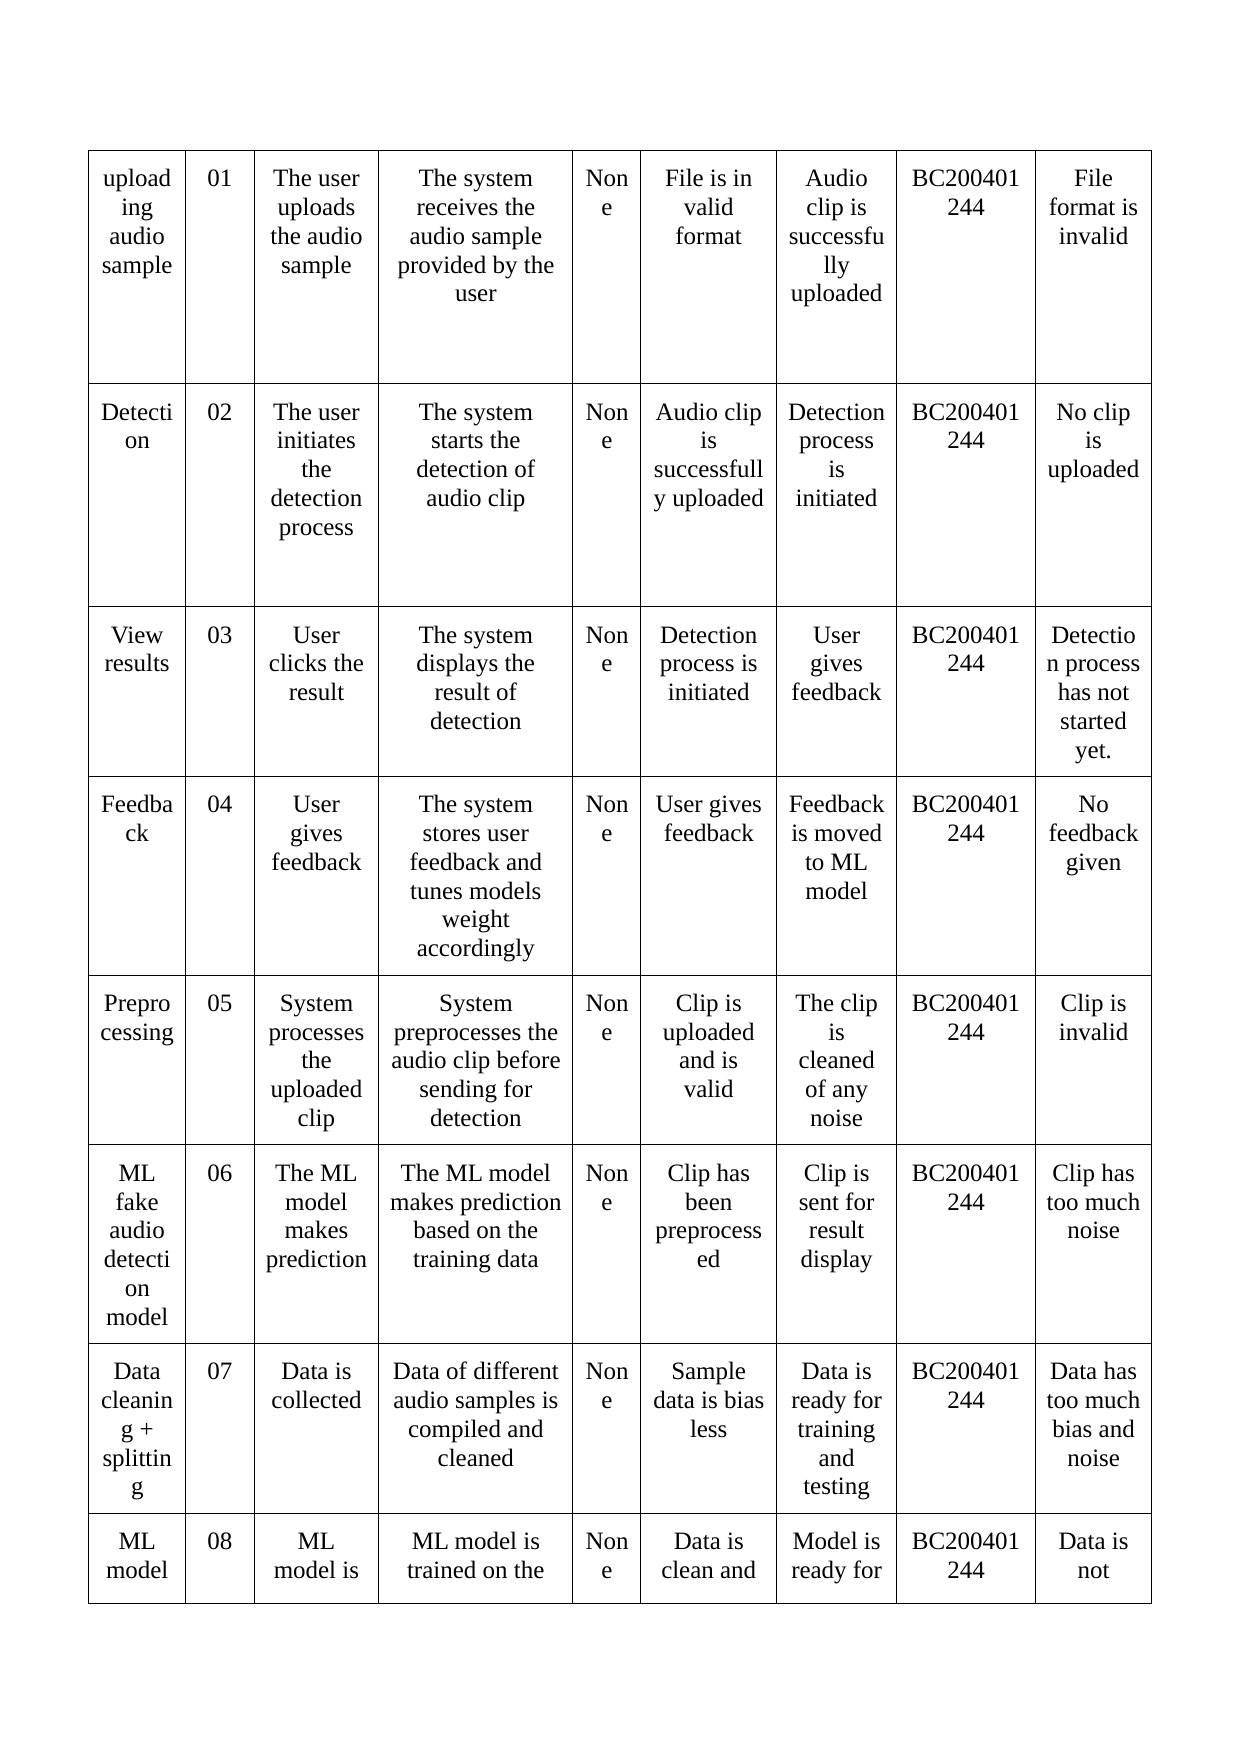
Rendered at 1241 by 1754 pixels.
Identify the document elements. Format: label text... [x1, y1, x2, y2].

table_cell The ML model makes prediction [255, 1145, 378, 1343]
table_cell None [573, 151, 640, 383]
table_cell File is in valid format [641, 151, 776, 383]
table_cell Data cleaning + splitting [89, 1344, 185, 1513]
table_cell 03 [186, 607, 254, 776]
table_cell User gives feedback [777, 607, 896, 776]
table_cell File format is invalid [1036, 151, 1151, 383]
table_cell Clip has too much noise [1036, 1145, 1151, 1343]
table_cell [777, 1514, 896, 1603]
table_cell None [573, 976, 640, 1144]
table_cell None [573, 1145, 640, 1343]
table_cell The system displays the result of detection [379, 607, 572, 776]
table_cell Sample data is bias less [641, 1344, 776, 1513]
table_cell BC200401244 [897, 151, 1035, 383]
table_cell User gives feedback [255, 777, 378, 974]
table_cell User clicks the result [255, 607, 378, 776]
table_cell Data of different audio samples is compiled and cleaned [379, 1344, 572, 1513]
table_cell None [573, 607, 640, 776]
table_cell Clip is invalid [1036, 976, 1151, 1144]
table_cell Feedback [89, 777, 185, 974]
table_cell None [573, 777, 640, 974]
table_cell The system receives the audio sample provided by the user [379, 151, 572, 383]
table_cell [89, 1514, 185, 1603]
table_cell No clip is uploaded [1036, 384, 1151, 606]
table_cell System preprocesses the audio clip before sending for detection [379, 976, 572, 1144]
table_cell User gives feedback [641, 777, 776, 974]
table_cell BC200401244 [897, 777, 1035, 974]
table_cell The user uploads the audio sample [255, 151, 378, 383]
table_cell Detection [89, 384, 185, 606]
table_cell 07 [186, 1344, 254, 1513]
table_cell 01 [186, 151, 254, 383]
table_cell Detection process is initiated [777, 384, 896, 606]
table_cell 08 [186, 1514, 254, 1603]
table_cell Clip has been preprocessed [641, 1145, 776, 1343]
table_cell The user initiates the detection process [255, 384, 378, 606]
table_cell No feedback given [1036, 777, 1151, 974]
table_cell Audio clip is successfully uploaded [777, 151, 896, 383]
table_cell BC200401244 [897, 1514, 1035, 1603]
table_cell The ML model makes prediction based on the training data [379, 1145, 572, 1343]
table_cell Data is collected [255, 1344, 378, 1513]
table_cell 05 [186, 976, 254, 1144]
table_cell uploading audio sample [89, 151, 185, 383]
table_cell Clip is sent for result display [777, 1145, 896, 1343]
table_cell ML model is trained [255, 1514, 378, 1603]
table_cell The system stores user feedback and tunes models weight accordingly [379, 777, 572, 974]
table_cell Detection process is initiated [641, 607, 776, 776]
table_cell ML fake audio detection model [89, 1145, 185, 1343]
table_cell 06 [186, 1145, 254, 1343]
table_cell View results [89, 607, 185, 776]
table_cell Data is ready for training and testing [777, 1344, 896, 1513]
table_cell Clip is uploaded and is valid [641, 976, 776, 1144]
table_cell Preprocessing [89, 976, 185, 1144]
table_cell Detection process has not started yet. [1036, 607, 1151, 776]
table_cell Data has too much bias and noise [1036, 1344, 1151, 1513]
table_cell None [573, 1344, 640, 1513]
table_cell None [573, 384, 640, 606]
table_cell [1036, 1514, 1151, 1603]
table_cell The system starts the detection of audio clip [379, 384, 572, 606]
table_cell BC200401244 [897, 1344, 1035, 1513]
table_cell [641, 1514, 776, 1603]
table_cell The clip is cleaned of any noise [777, 976, 896, 1144]
table_cell 02 [186, 384, 254, 606]
table_cell BC200401244 [897, 384, 1035, 606]
table_cell None [573, 1514, 640, 1603]
table_cell Audio clip is successfully uploaded [641, 384, 776, 606]
table_cell System processes the uploaded clip [255, 976, 378, 1144]
table_cell 04 [186, 777, 254, 974]
table_cell BC200401244 [897, 607, 1035, 776]
table_cell BC200401244 [897, 976, 1035, 1144]
table_cell Feedback is moved to ML model [777, 777, 896, 974]
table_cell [379, 1514, 572, 1603]
table_cell BC200401244 [897, 1145, 1035, 1343]
